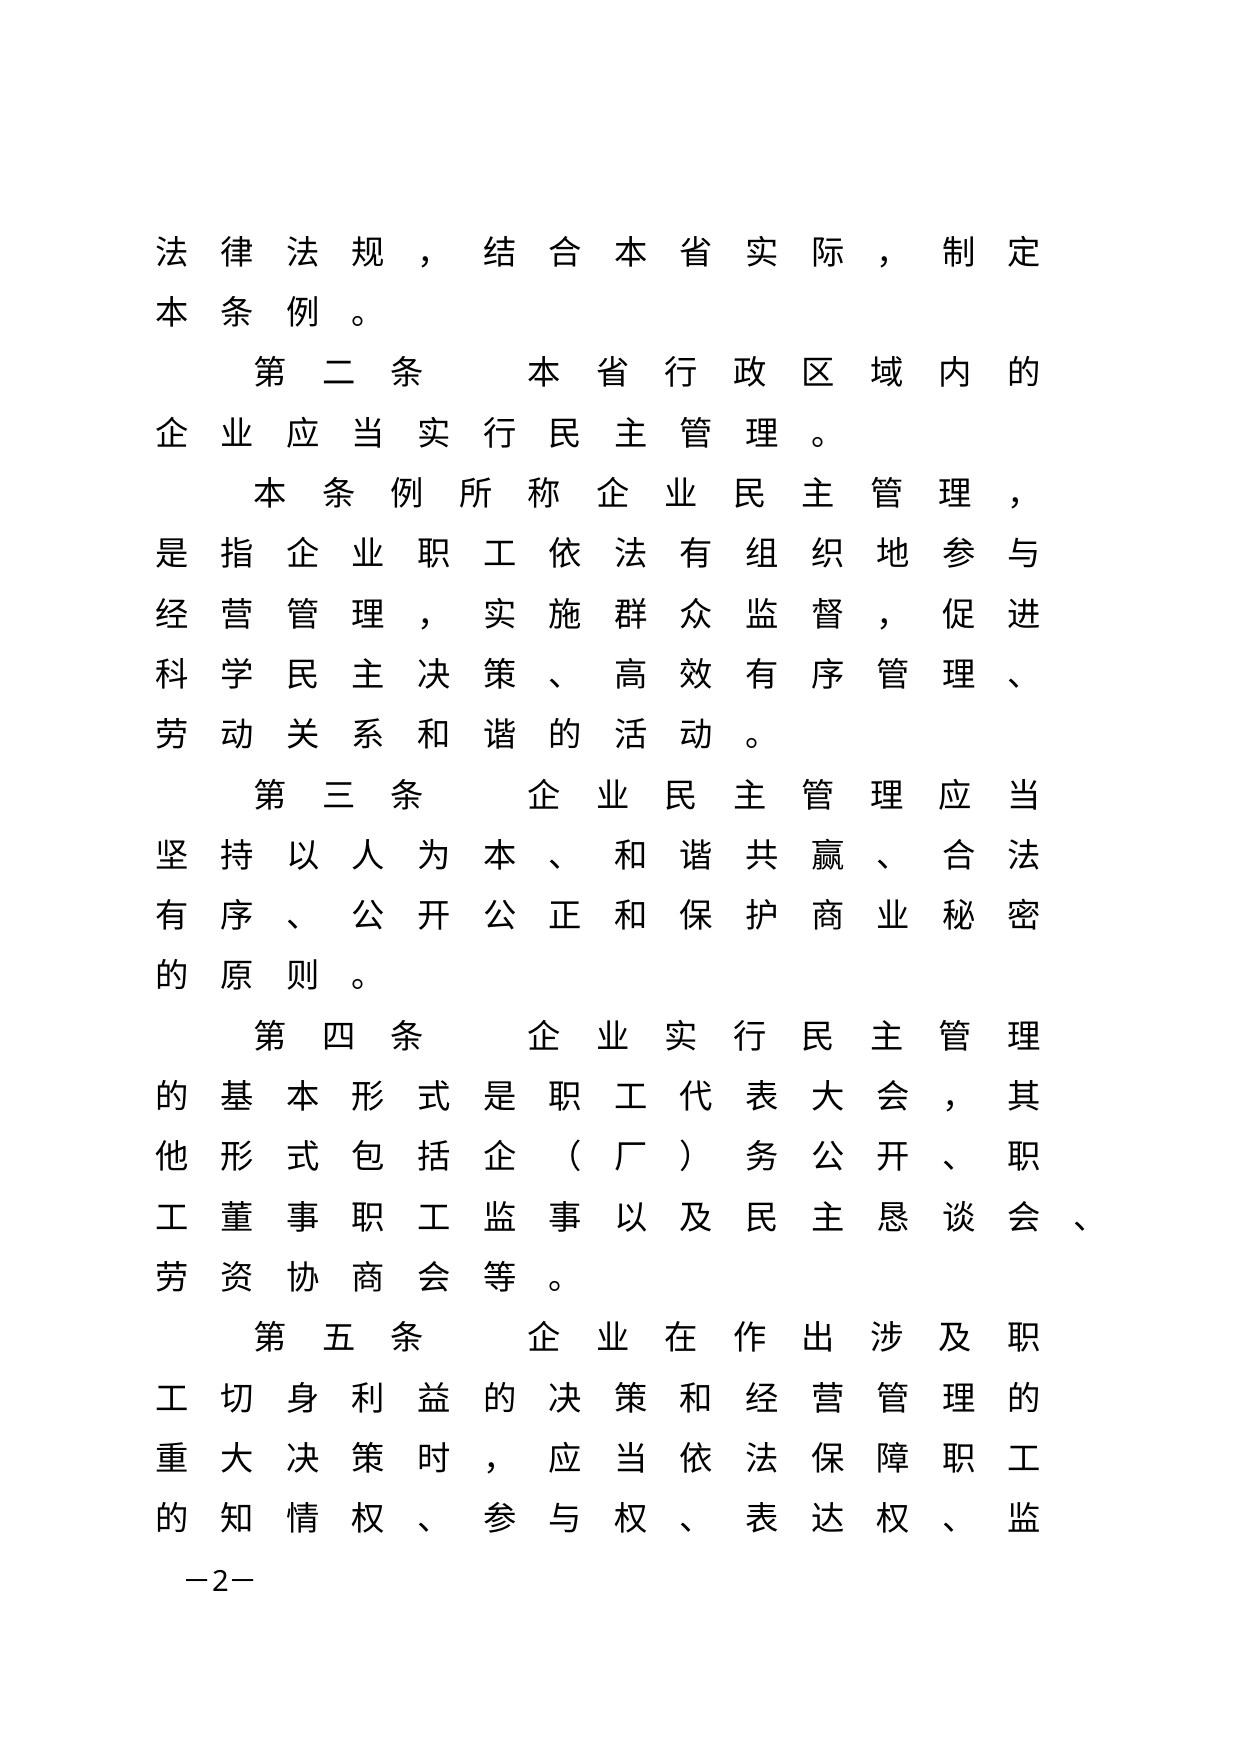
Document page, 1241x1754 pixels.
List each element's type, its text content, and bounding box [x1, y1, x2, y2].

text 第四条 企业实行民主管理的基本形式是职工代表大会，其他形式包括企（厂）务公开、职工董事职工监事以及民主恳谈会、劳资协商会等。 [155, 1003, 1073, 1305]
text 本条例所称企业民主管理，是指企业职工依法有组织地参与经营管理，实施群众监督，促进科学民主决策、高效有序管理、劳动关系和谐的活动。 [155, 461, 1073, 762]
text 第五条 企业在作出涉及职工切身利益的决策和经营管理的重大决策时，应当依法保障职工的知情权、参与权、表达权、监督权。 [155, 1305, 1073, 1546]
text 第三条 企业民主管理应当坚持以人为本、和谐共赢、合法有序、公开公正和保护商业秘密的原则。 [155, 762, 1073, 1003]
text 第一条 为了依法保障职工的民主权利，构建和谐劳动关系，保护和调动职工的积极性，促进企业健康发展，根据宪法和有关法律法规，结合本省实际，制定本条例。 [155, 219, 1073, 340]
text 第二条 本省行政区域内的企业应当实行民主管理。 [155, 340, 1073, 461]
